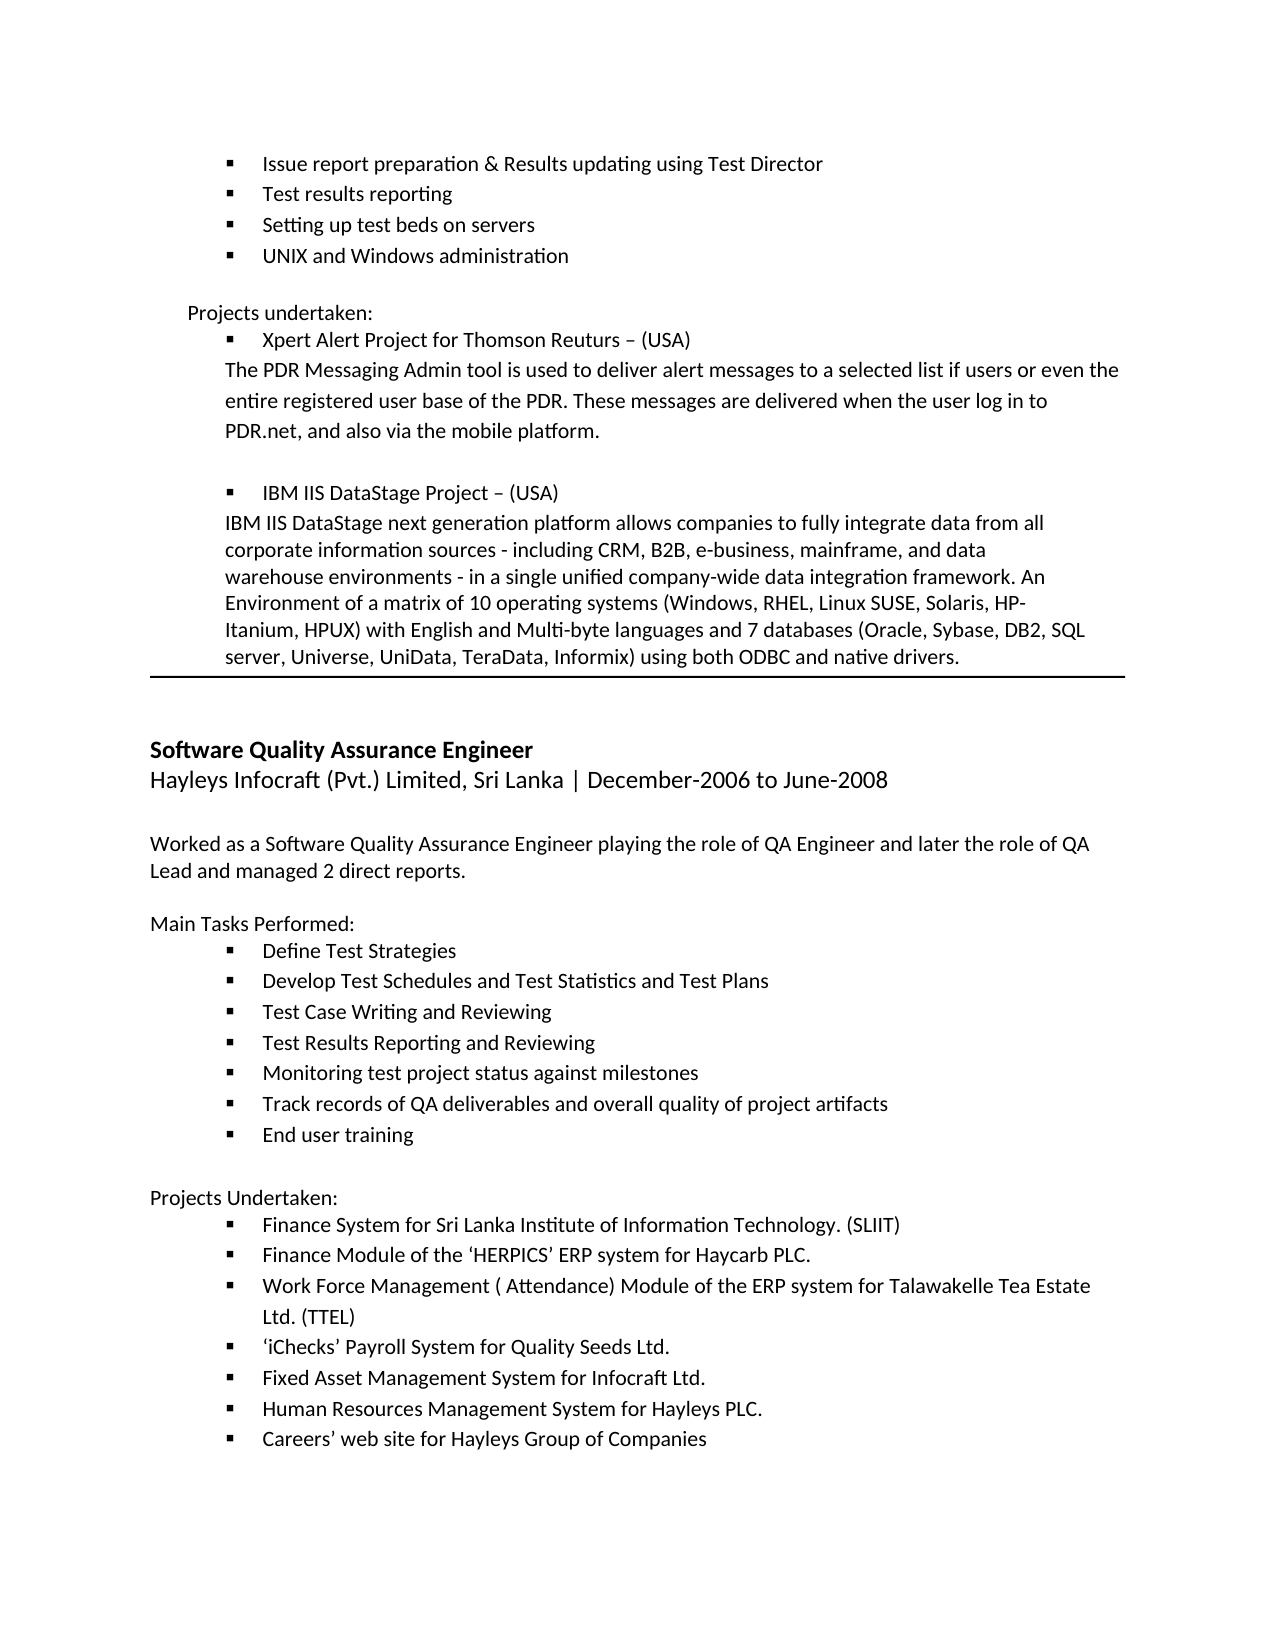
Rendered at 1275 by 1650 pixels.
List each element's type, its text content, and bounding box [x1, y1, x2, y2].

text Hayleys Infocraft (Pvt.) Limited, Sri Lanka | December-2006 to June-2008 [150, 764, 1125, 795]
list The PDR Messaging Admin tool is used to deliver alert messages to a selected list if users or even the entire registered user base of the PDR. These messages are delivered when the user log in to PDR.net, and also via the mobile platform. [225, 356, 1125, 444]
list Finance System for Sri Lanka Institute of Information Technology. (SLIIT) [225, 1211, 1125, 1238]
list Projects undertaken: [187, 299, 1125, 326]
list UNIX and Windows administration [225, 242, 1125, 268]
list Setting up test beds on servers [225, 211, 1125, 238]
text Projects Undertaken: [150, 1184, 1125, 1211]
list Xpert Alert Project for Thomson Reuturs – (USA) [225, 326, 1125, 352]
list Fixed Asset Management System for Infocraft Ltd. [225, 1364, 1125, 1391]
list Work Force Management ( Attendance) Module of the ERP system for Talawakelle Tea Estate Ltd. (TTEL) [225, 1272, 1125, 1329]
text IBM IIS DataStage next generation platform allows companies to fully integrate data from all corporate information sources - including CRM, B2B, e-business, mainframe, and data warehouse environments - in a single unified company-wide data integration framework. An Environment of a matrix of 10 operating systems (Windows, RHEL, Linux SUSE, Solaris, HP-Itanium, HPUX) with English and Multi-byte languages and 7 databases (Oracle, Sybase, DB2, SQL server, Universe, UniData, TeraData, Informix) using both ODBC and native drivers. [225, 509, 1087, 669]
list Monitoring test project status against milestones [225, 1059, 1125, 1086]
list Issue report preparation & Results updating using Test Director [225, 150, 1125, 177]
list Test Case Writing and Reviewing [225, 998, 1125, 1025]
list IBM IIS DataStage Project – (USA) [225, 479, 1125, 506]
list Careers’ web site for Hayleys Group of Companies [225, 1425, 1125, 1452]
list ‘iChecks’ Payroll System for Quality Seeds Ltd. [225, 1333, 1125, 1360]
list Finance Module of the ‘HERPICS’ ERP system for Haycarb PLC. [225, 1242, 1125, 1268]
list Test results reporting [225, 181, 1125, 207]
list Develop Test Schedules and Test Statistics and Test Plans [225, 968, 1125, 994]
text Main Tasks Performed: [150, 910, 1125, 937]
list Human Resources Management System for Hayleys PLC. [225, 1395, 1125, 1421]
text Worked as a Software Quality Assurance Engineer playing the role of QA Engineer and later the role of QA Lead and managed 2 direct reports. [150, 830, 1125, 884]
list End user training [225, 1121, 1125, 1147]
list Test Results Reporting and Reviewing [225, 1029, 1125, 1056]
list Define Test Strategies [225, 937, 1125, 964]
text Software Quality Assurance Engineer [150, 734, 1125, 764]
list Track records of QA deliverables and overall quality of project artifacts [225, 1090, 1125, 1117]
